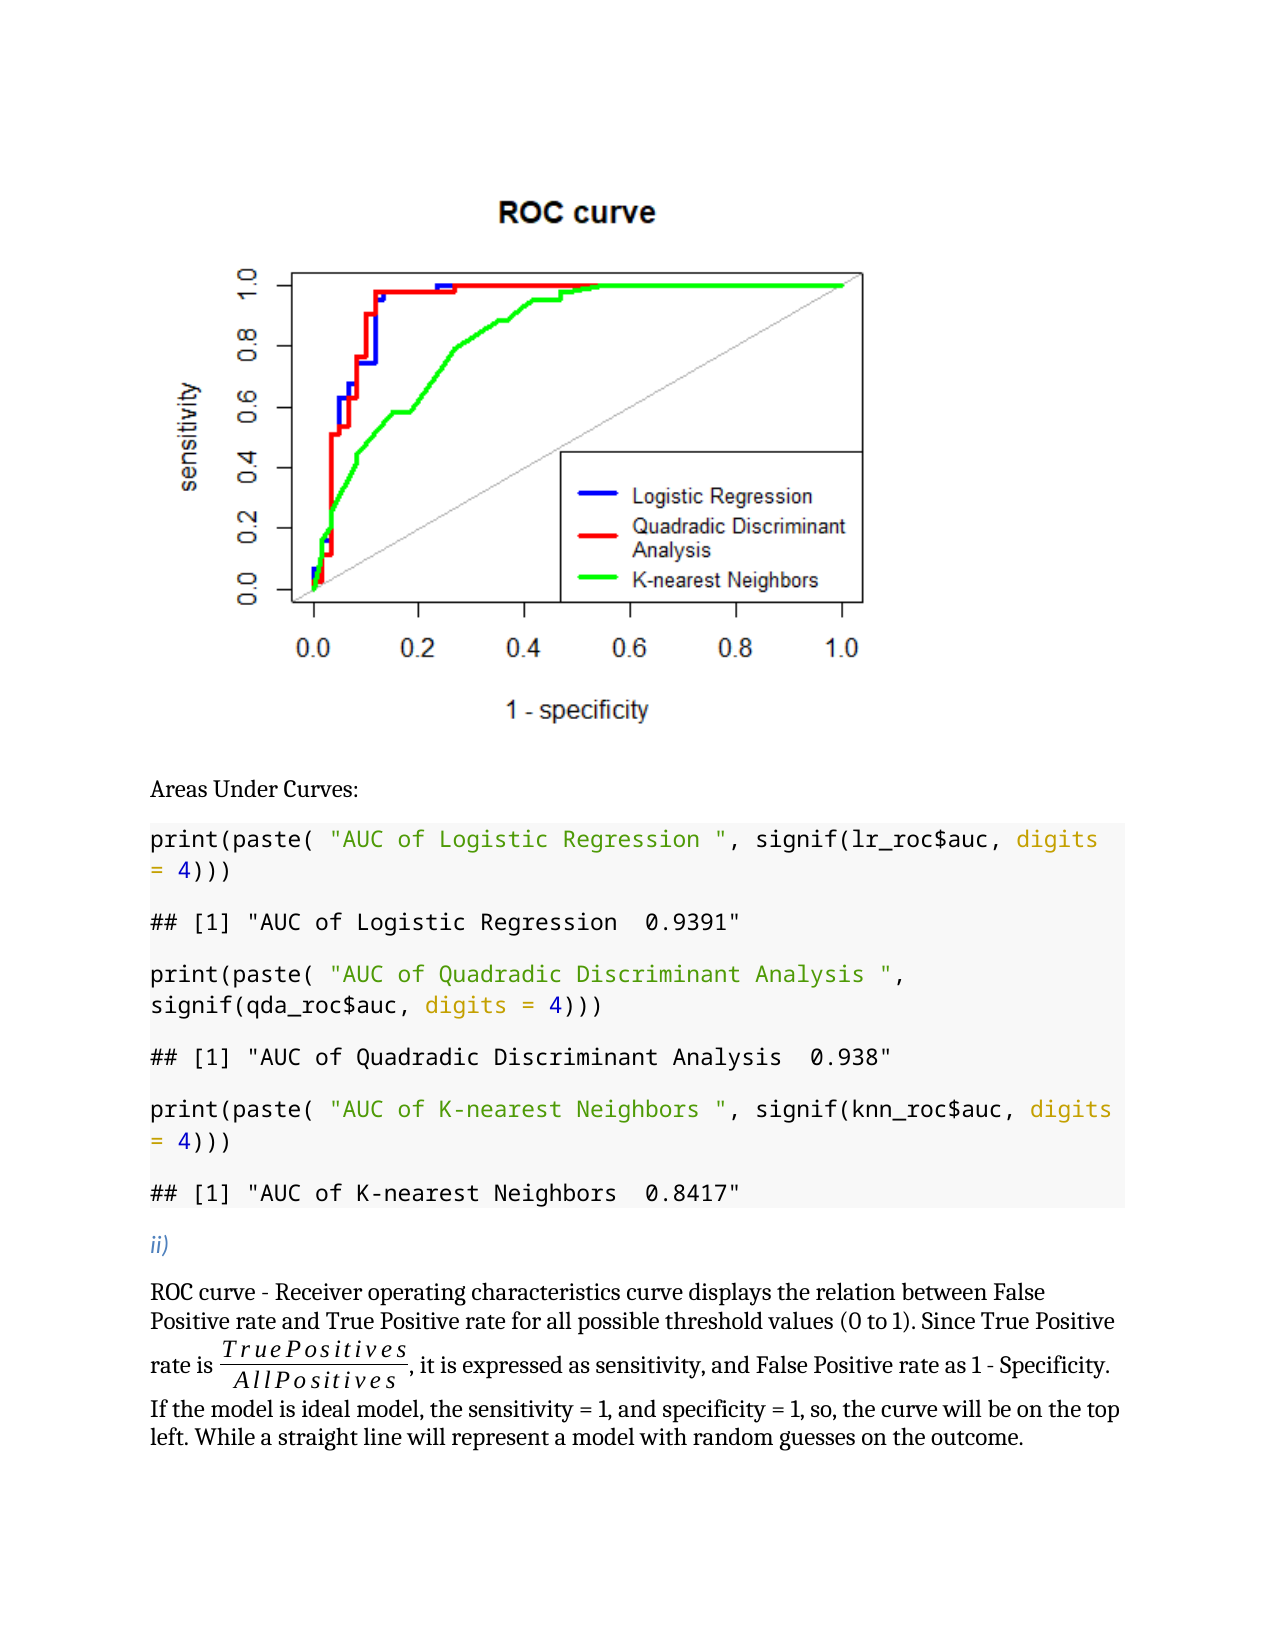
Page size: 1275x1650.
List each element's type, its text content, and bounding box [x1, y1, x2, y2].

text ## [1] "AUC of Logistic Regression 0.9391" [150, 906, 1125, 937]
text ## [1] "AUC of Quadradic Discriminant Analysis 0.938" [150, 1041, 1125, 1073]
subtitle ii) [150, 1229, 1125, 1259]
text ## [1] "AUC of K-nearest Neighbors 0.8417" [150, 1177, 1125, 1208]
text print(paste( "AUC of Logistic Regression ", signif(lr_roc$auc, digits = 4))) [232, 823, 1125, 885]
picture [168, 150, 927, 757]
text ROC curve - Receiver operating characteristics curve displays the relation between False Positive rate and True Positive rate for all possible threshold values (0 to 1). Since True Positive rate is , it is expressed as sensitivity, and False Positive rate as 1 - Specificity. If the model is ideal model, the sensitivity = 1, and specificity = 1, so, the curve will be on the top left. While a straight line will represent a model with random guesses on the outcome. [150, 1278, 1125, 1452]
text print(paste( "AUC of Quadradic Discriminant Analysis ", signif(qda_roc$auc, digits = 4))) [604, 958, 1125, 1021]
text print(paste( "AUC of K-nearest Neighbors ", signif(knn_roc$auc, digits = 4))) [150, 1093, 1125, 1156]
text Areas Under Curves: [150, 775, 1125, 804]
